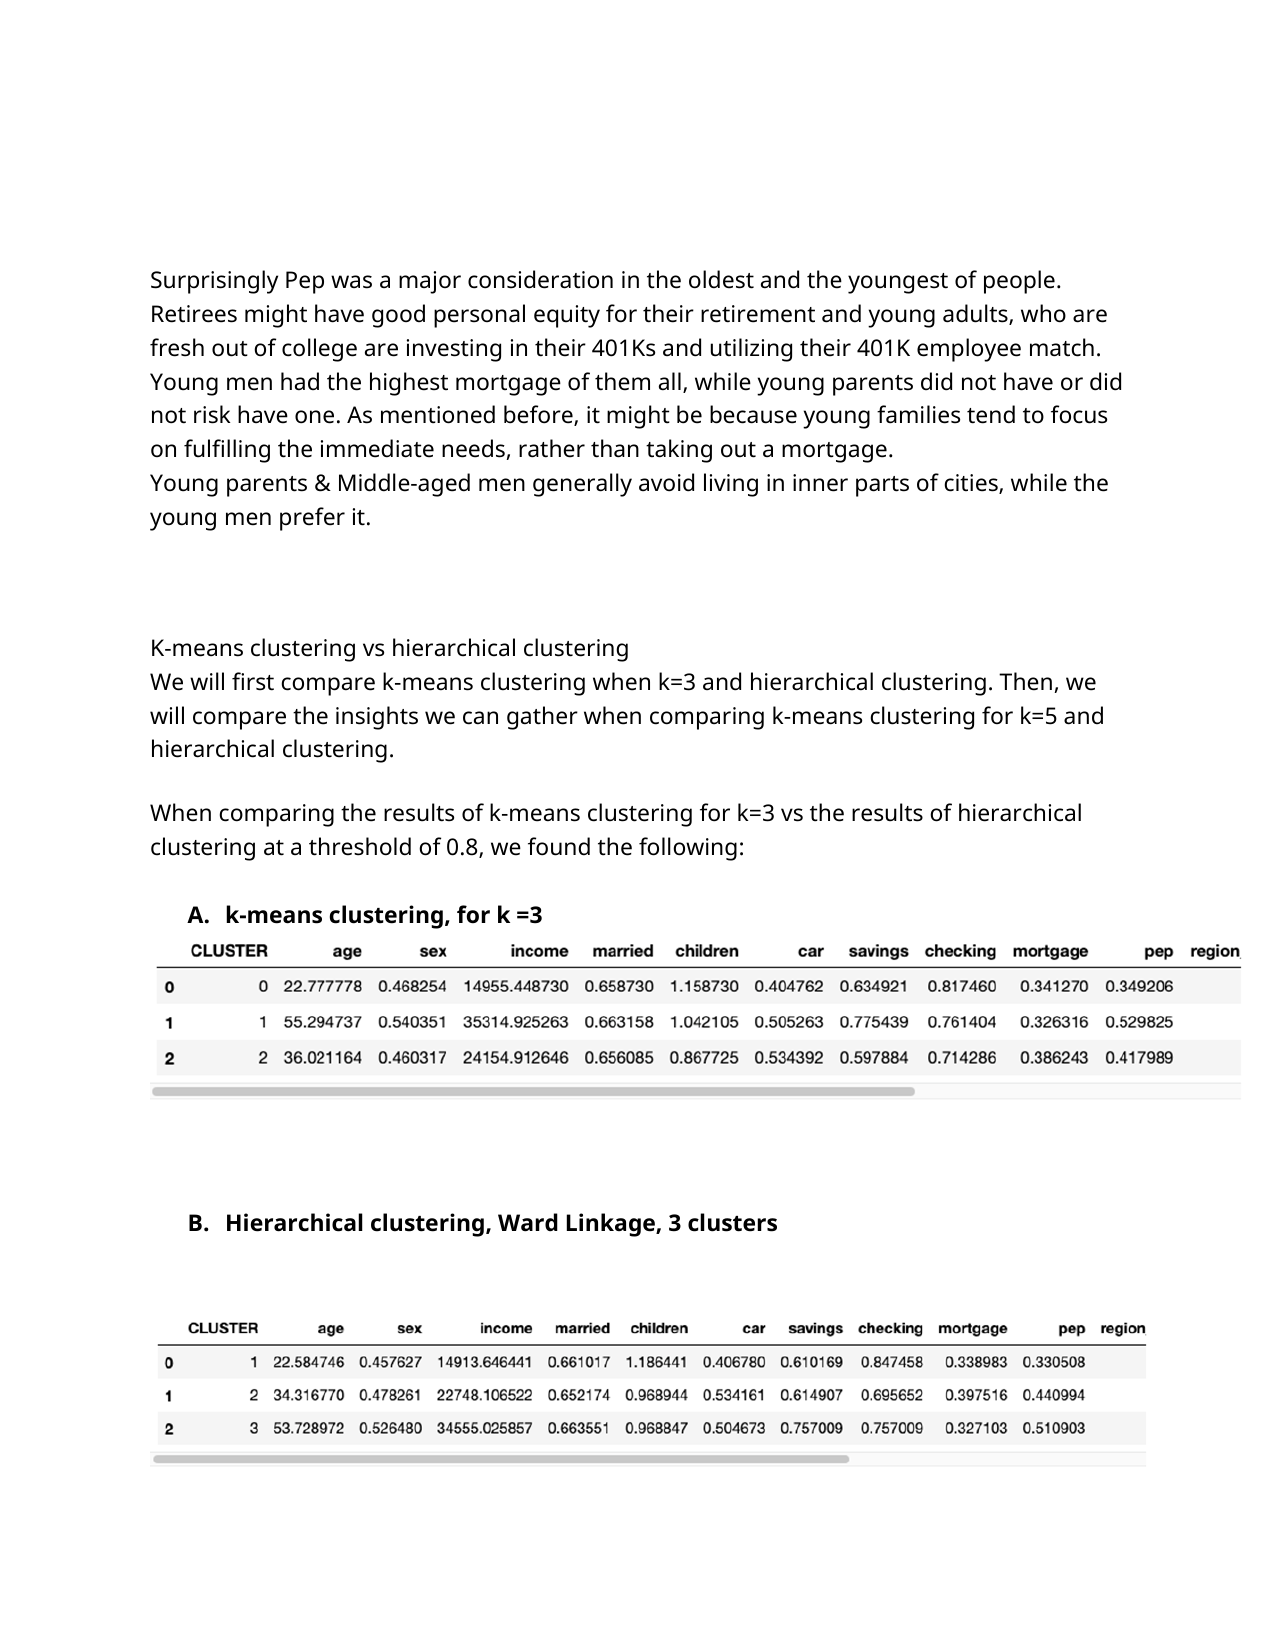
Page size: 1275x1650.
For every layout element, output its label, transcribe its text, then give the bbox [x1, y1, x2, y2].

text Surprisingly Pep was a major consideration in the oldest and the youngest of people. Retirees might have good personal equity for their retirement and young adults, who are fresh out of college are investing in their 401Ks and utilizing their 401K employee match. [150, 264, 1125, 363]
picture [150, 932, 1249, 1104]
list k-means clustering, for k =3 [187, 898, 1125, 930]
text Young parents & Middle-aged men generally avoid living in inner parts of cities, while the young men prefer it. [150, 467, 1125, 532]
text K-means clustering vs hierarchical clustering [150, 632, 1125, 663]
list Hierarchical clustering, Ward Linkage, 3 clusters [187, 1207, 1125, 1239]
text Young men had the highest mortgage of them all, while young parents did not have or did not risk have one. As mentioned before, it might be because young families tend to focus on fulfilling the immediate needs, rather than taking out a mortgage. [150, 366, 1125, 464]
picture [150, 1308, 1154, 1470]
text When comparing the results of k-means clustering for k=3 vs the results of hierarchical clustering at a threshold of 0.8, we found the following: [150, 797, 1125, 862]
text We will first compare k-means clustering when k=3 and hierarchical clustering. Then, we will compare the insights we can gather when comparing k-means clustering for k=5 and hierarchical clustering. [150, 666, 1125, 764]
